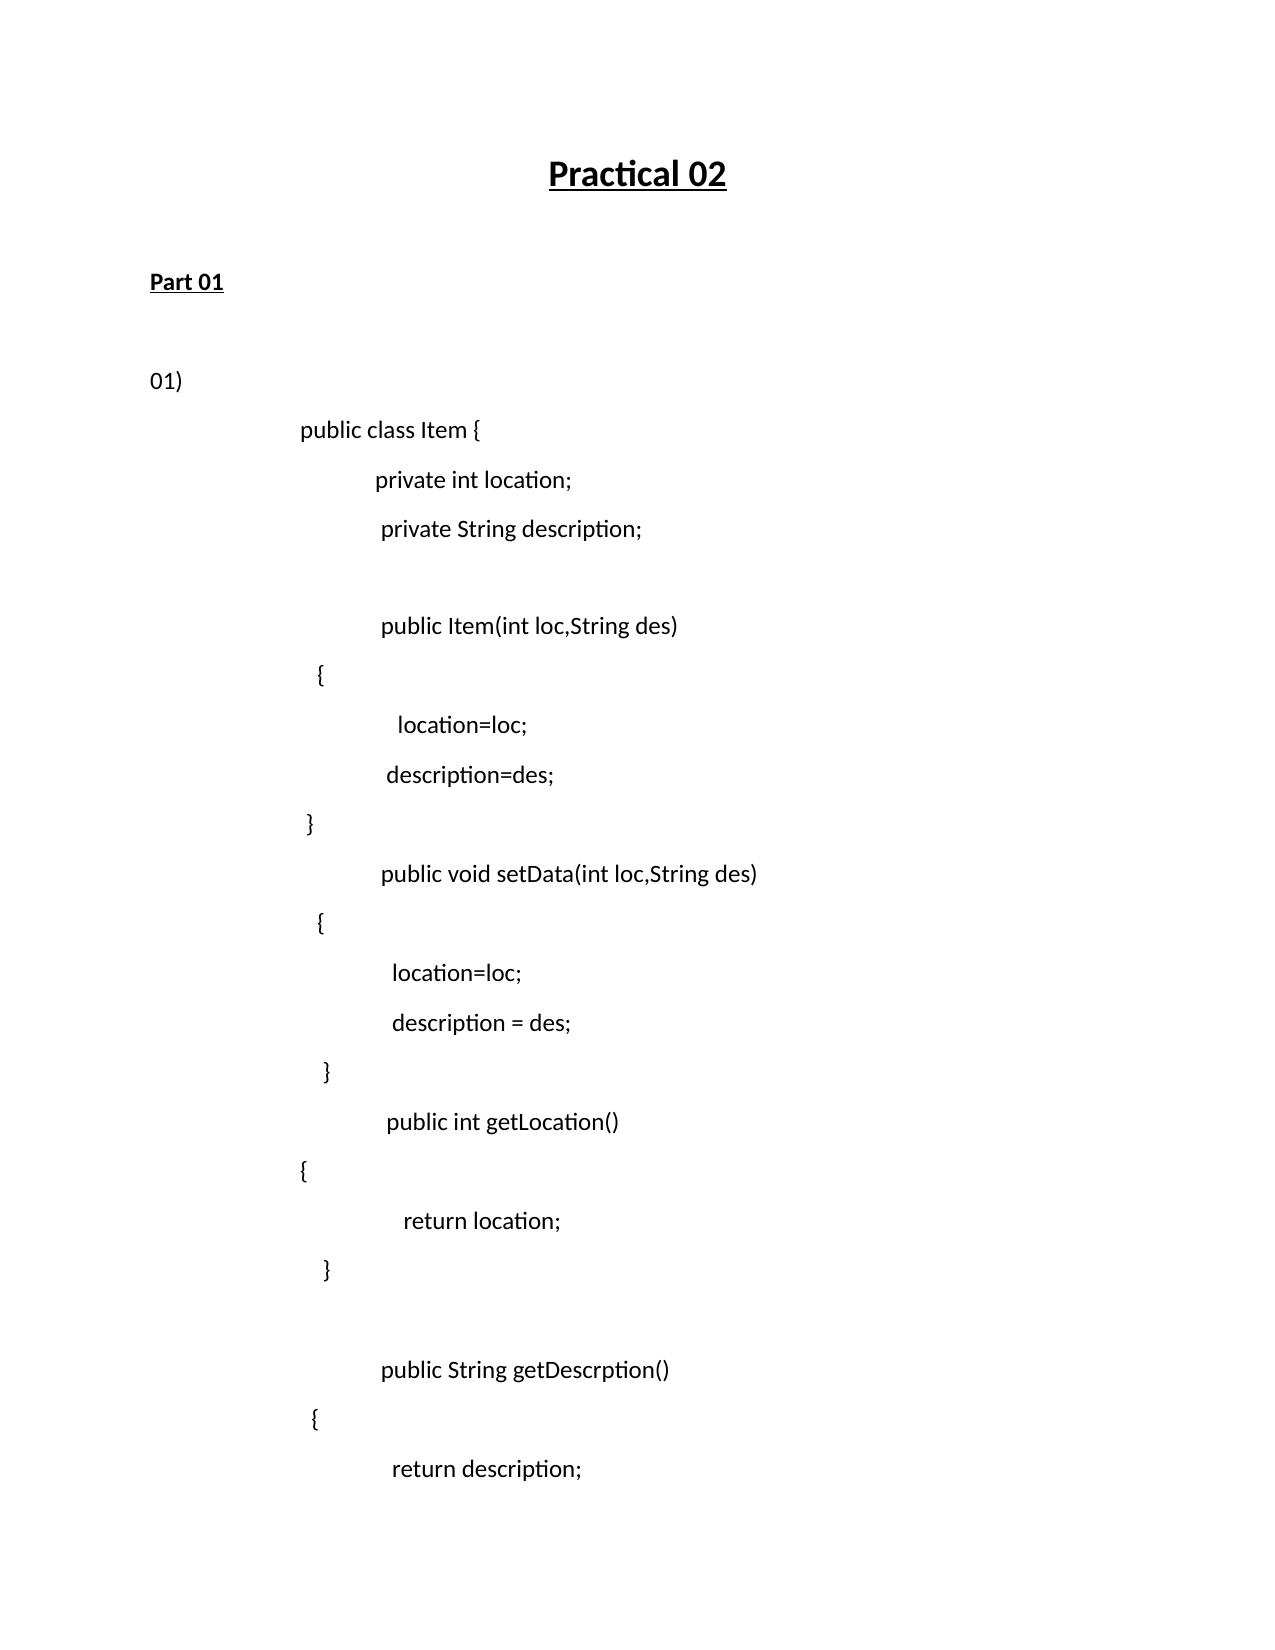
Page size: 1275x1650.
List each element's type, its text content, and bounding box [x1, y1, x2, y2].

text public String getDescrption() [150, 1354, 1125, 1384]
text Practical 02 [150, 150, 1125, 196]
text { [150, 660, 1125, 690]
text { [150, 1156, 1125, 1186]
text { [150, 908, 1125, 938]
text return description; [150, 1453, 1125, 1483]
text } [150, 808, 1125, 839]
text description=des; [150, 759, 1125, 789]
text public int getLocation() [150, 1106, 1125, 1136]
text location=loc; [150, 957, 1125, 988]
text private int location; [150, 464, 1125, 494]
text public Item(int loc,String des) [150, 610, 1125, 641]
text } [225, 1255, 1125, 1285]
text 01) [150, 365, 1125, 395]
text { [150, 1403, 1125, 1434]
text return location; [150, 1205, 1125, 1236]
text location=loc; [150, 709, 1125, 740]
text public class Item { [150, 414, 1125, 445]
text } [225, 1056, 1125, 1087]
text private String description; [150, 514, 1125, 544]
text description = des; [150, 1007, 1125, 1037]
text public void setData(int loc,String des) [150, 858, 1125, 888]
text Part 01 [150, 266, 1125, 296]
